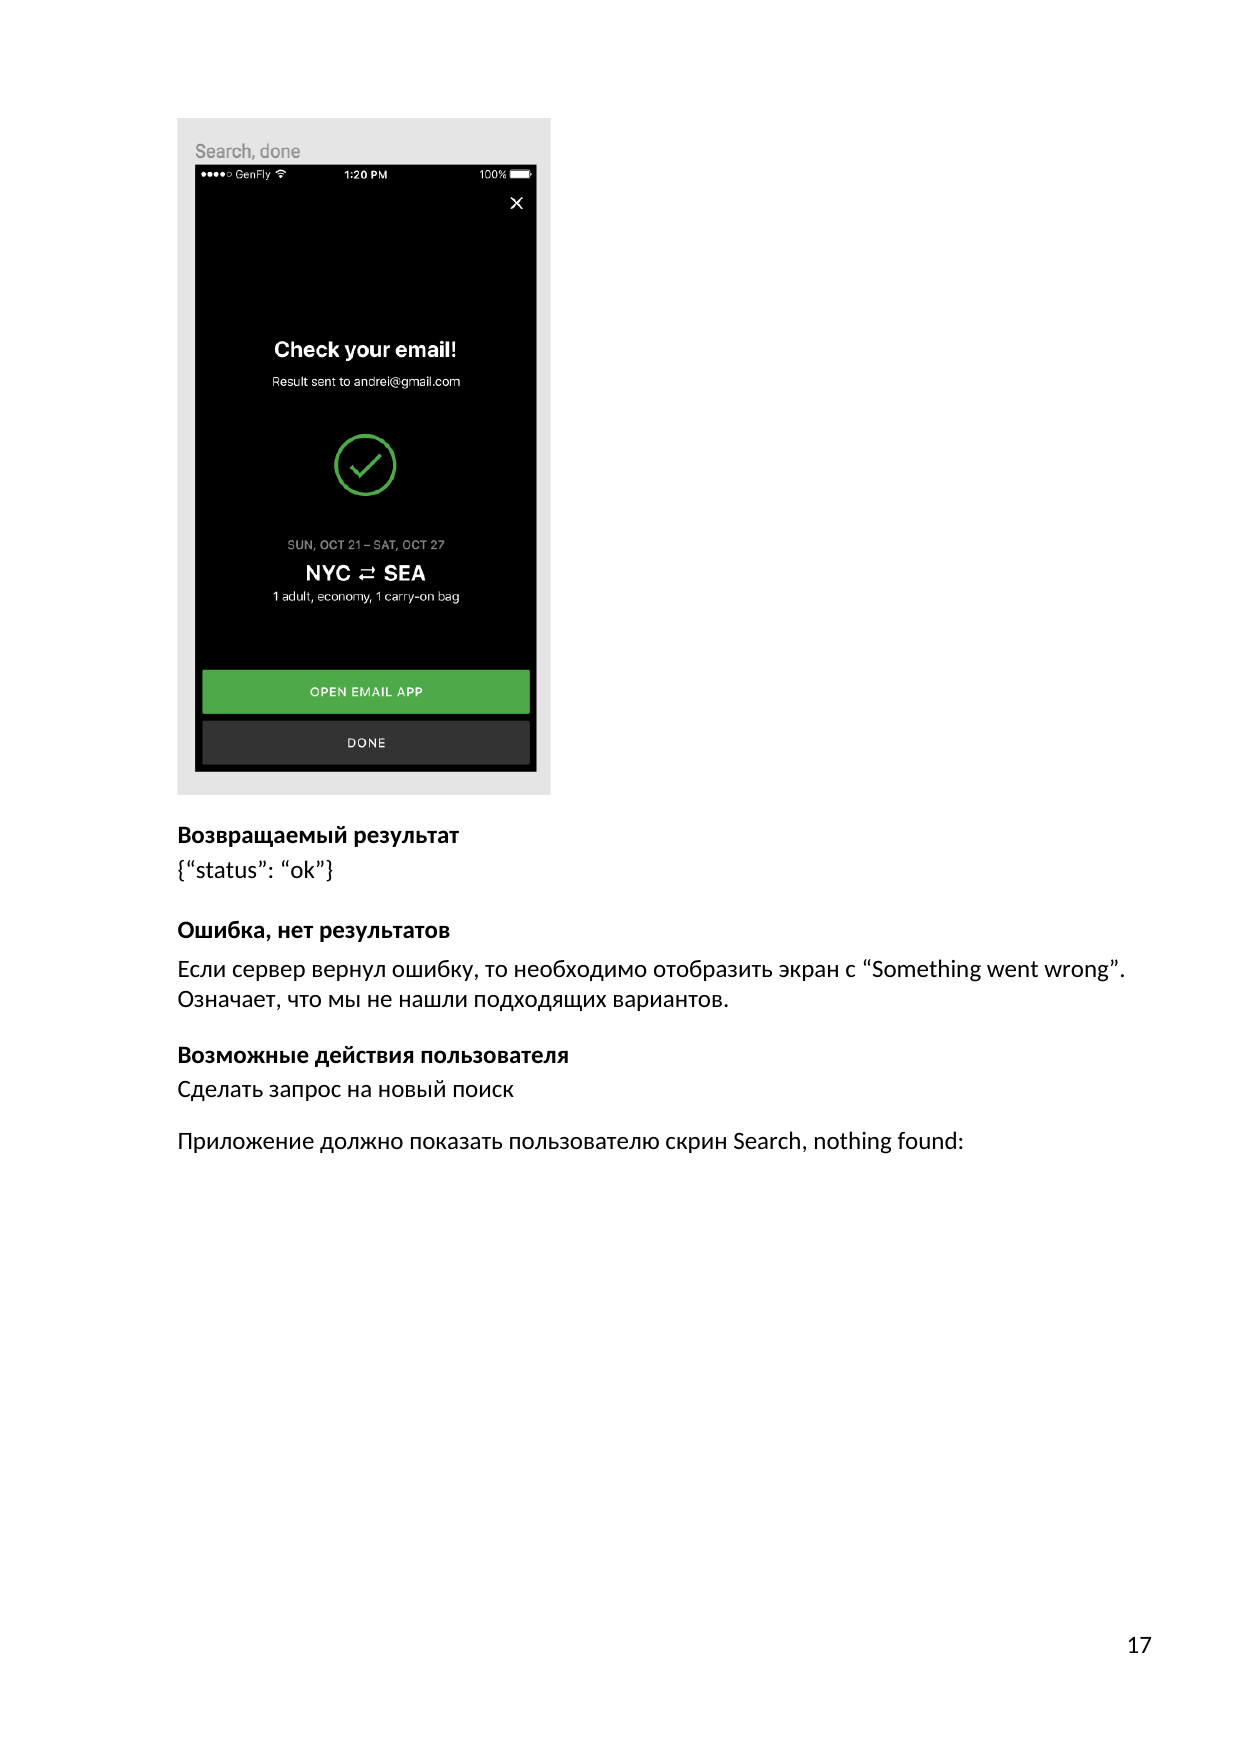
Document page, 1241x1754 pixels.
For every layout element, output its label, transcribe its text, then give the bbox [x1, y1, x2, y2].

text Если сервер вернул ошибку, то необходимо отобразить экран с “Something went wrong”. Означает, что мы не нашли подходящих вариантов. [177, 953, 1152, 1014]
text {“status”: “ok”} [177, 854, 1152, 885]
subtitle Ошибка, нет результатов [177, 914, 1152, 944]
subtitle Возвращаемый результат [177, 819, 1152, 850]
picture [177, 118, 551, 795]
subtitle Возможные действия пользователя [177, 1039, 1152, 1069]
text Приложение должно показать пользователю скрин Search, nothing found: [177, 1125, 1152, 1155]
text Сделать запрос на новый поиск [177, 1073, 1152, 1104]
